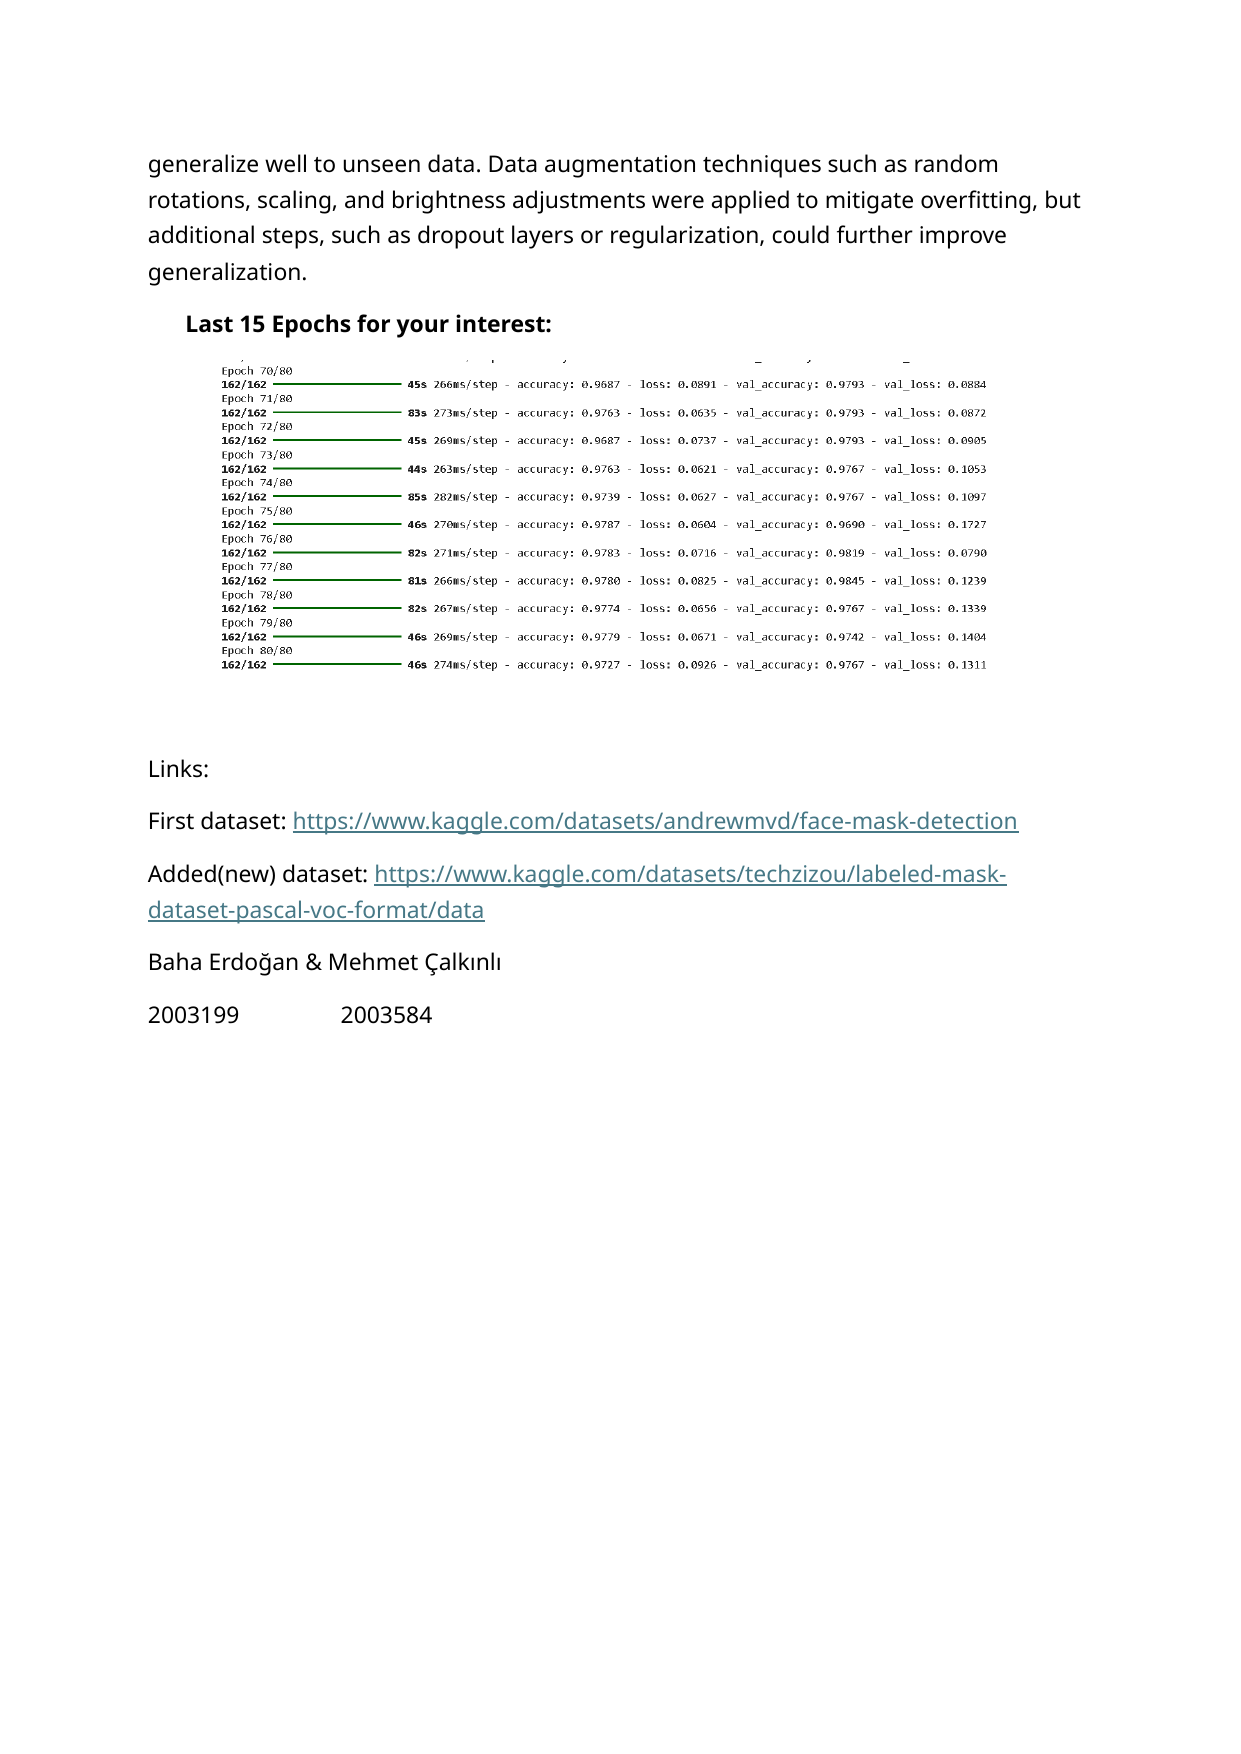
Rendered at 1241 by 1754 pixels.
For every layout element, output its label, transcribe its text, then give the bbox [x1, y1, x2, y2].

picture [185, 360, 1057, 679]
text First dataset: https://www.kaggle.com/datasets/andrewmvd/face-mask-detection [148, 805, 1093, 836]
text Links: [148, 752, 1093, 784]
text Last 15 Epochs for your interest: [185, 308, 1093, 339]
text Baha Erdoğan & Mehmet Çalkınlı [148, 946, 1093, 977]
text 2003199 2003584 [148, 999, 1093, 1030]
text Added(new) dataset: https://www.kaggle.com/datasets/techzizou/labeled-mask-dataset-pascal-voc-format/data [148, 858, 1093, 925]
